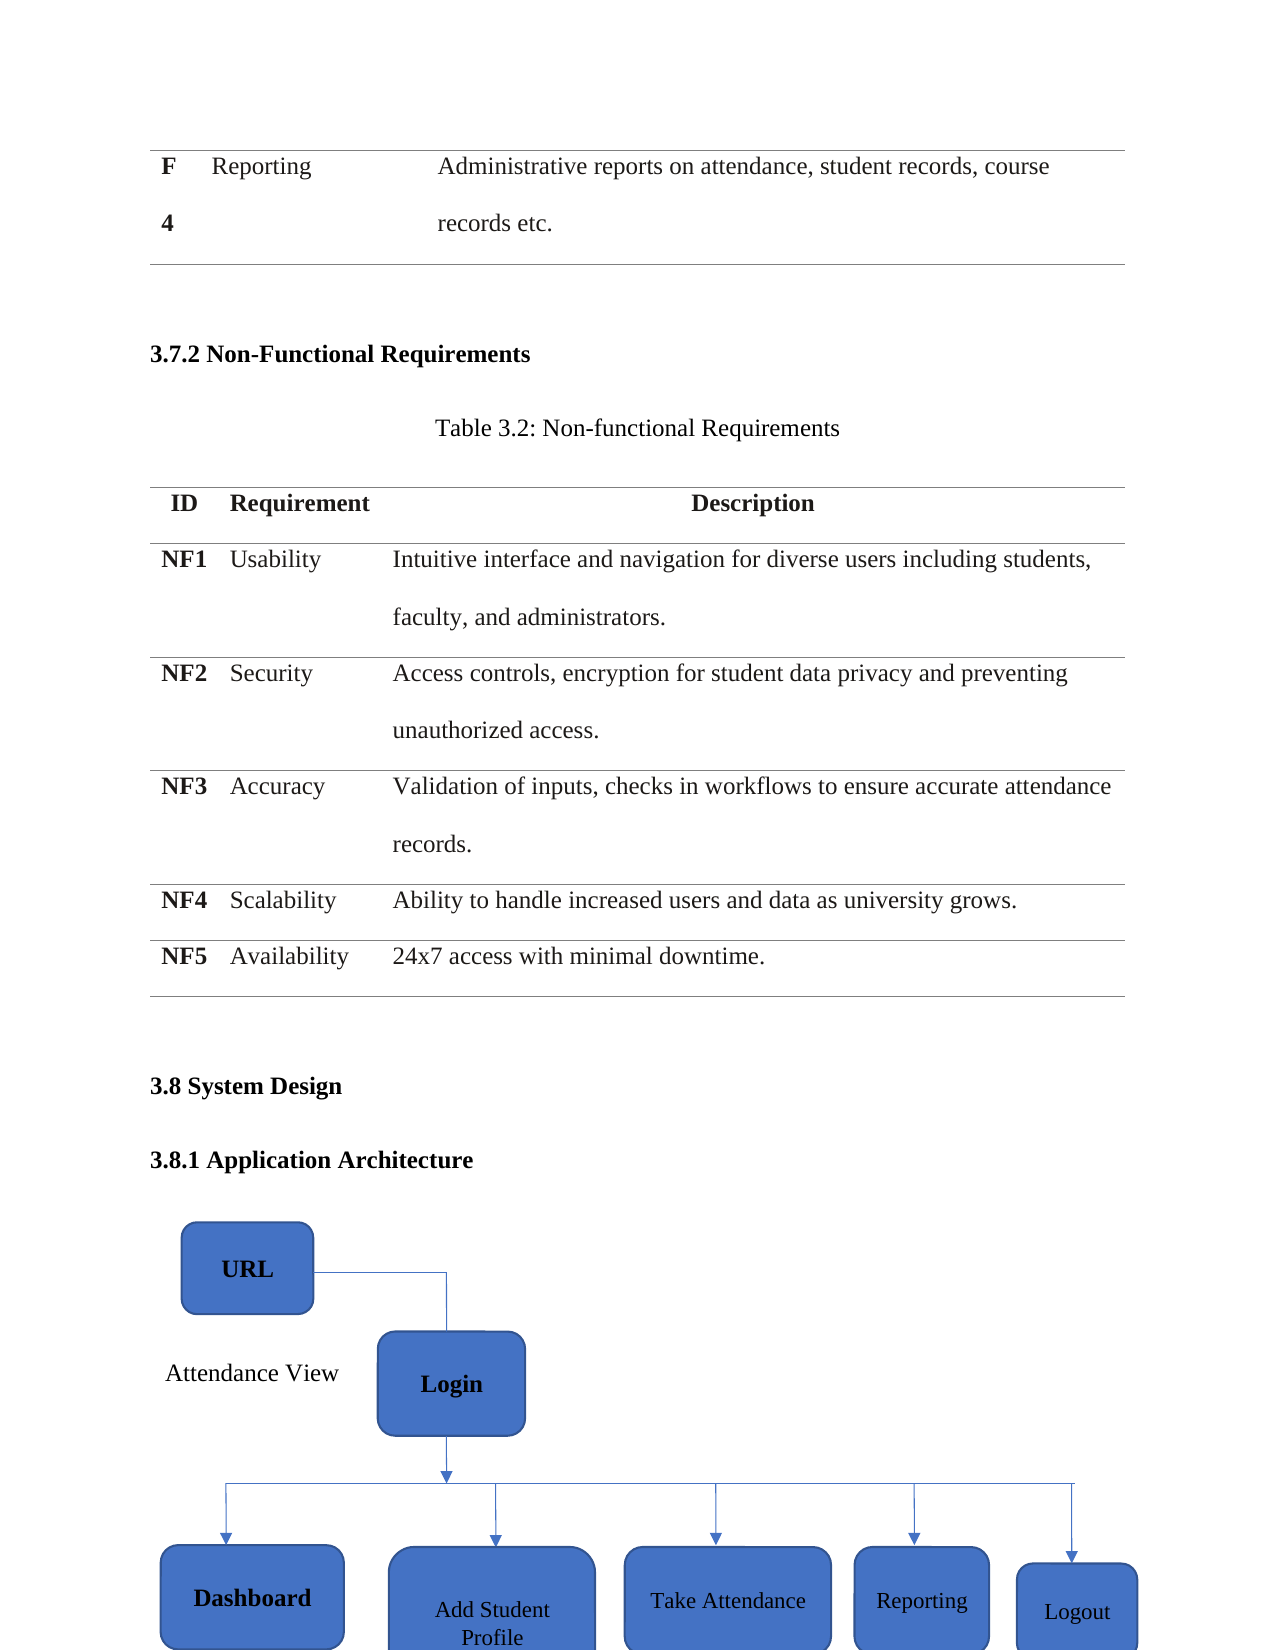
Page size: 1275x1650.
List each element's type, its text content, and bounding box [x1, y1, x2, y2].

text 3.8.1 Application Architecture [150, 1145, 1125, 1174]
text 3.7.2 Non-Functional Requirements [150, 339, 1125, 367]
table_cell Scalability [218, 885, 381, 940]
table_cell NF2 [150, 658, 218, 770]
table_cell Ability to handle increased users and data as university grows. [381, 885, 1125, 940]
text Table 3.2: Non-functional Requirements [150, 413, 1125, 442]
table_header Requirement [218, 488, 381, 543]
table_cell Validation of inputs, checks in workflows to ensure accurate attendance records. [381, 771, 1125, 884]
table_cell NF4 [150, 885, 218, 940]
table_cell 24x7 access with minimal downtime. [381, 941, 1125, 996]
table_header Description [381, 488, 1125, 543]
table_cell NF5 [150, 941, 218, 996]
table_cell Administrative reports on attendance, student records, course records etc. [426, 151, 1125, 263]
table_cell Reporting [200, 151, 426, 263]
table_header ID [150, 488, 218, 543]
table_cell Security [218, 658, 381, 770]
table_cell NF1 [150, 544, 218, 657]
table_cell Availability [218, 941, 381, 996]
table_cell Access controls, encryption for student data privacy and preventing unauthorized access. [381, 658, 1125, 770]
text 3.8 System Design [150, 1071, 1125, 1100]
table_cell NF3 [150, 771, 218, 884]
table_cell Intuitive interface and navigation for diverse users including students, faculty, and administrators. [381, 544, 1125, 657]
table_cell Accuracy [218, 771, 381, 884]
table_cell Usability [218, 544, 381, 657]
table_cell F4 [150, 151, 200, 263]
